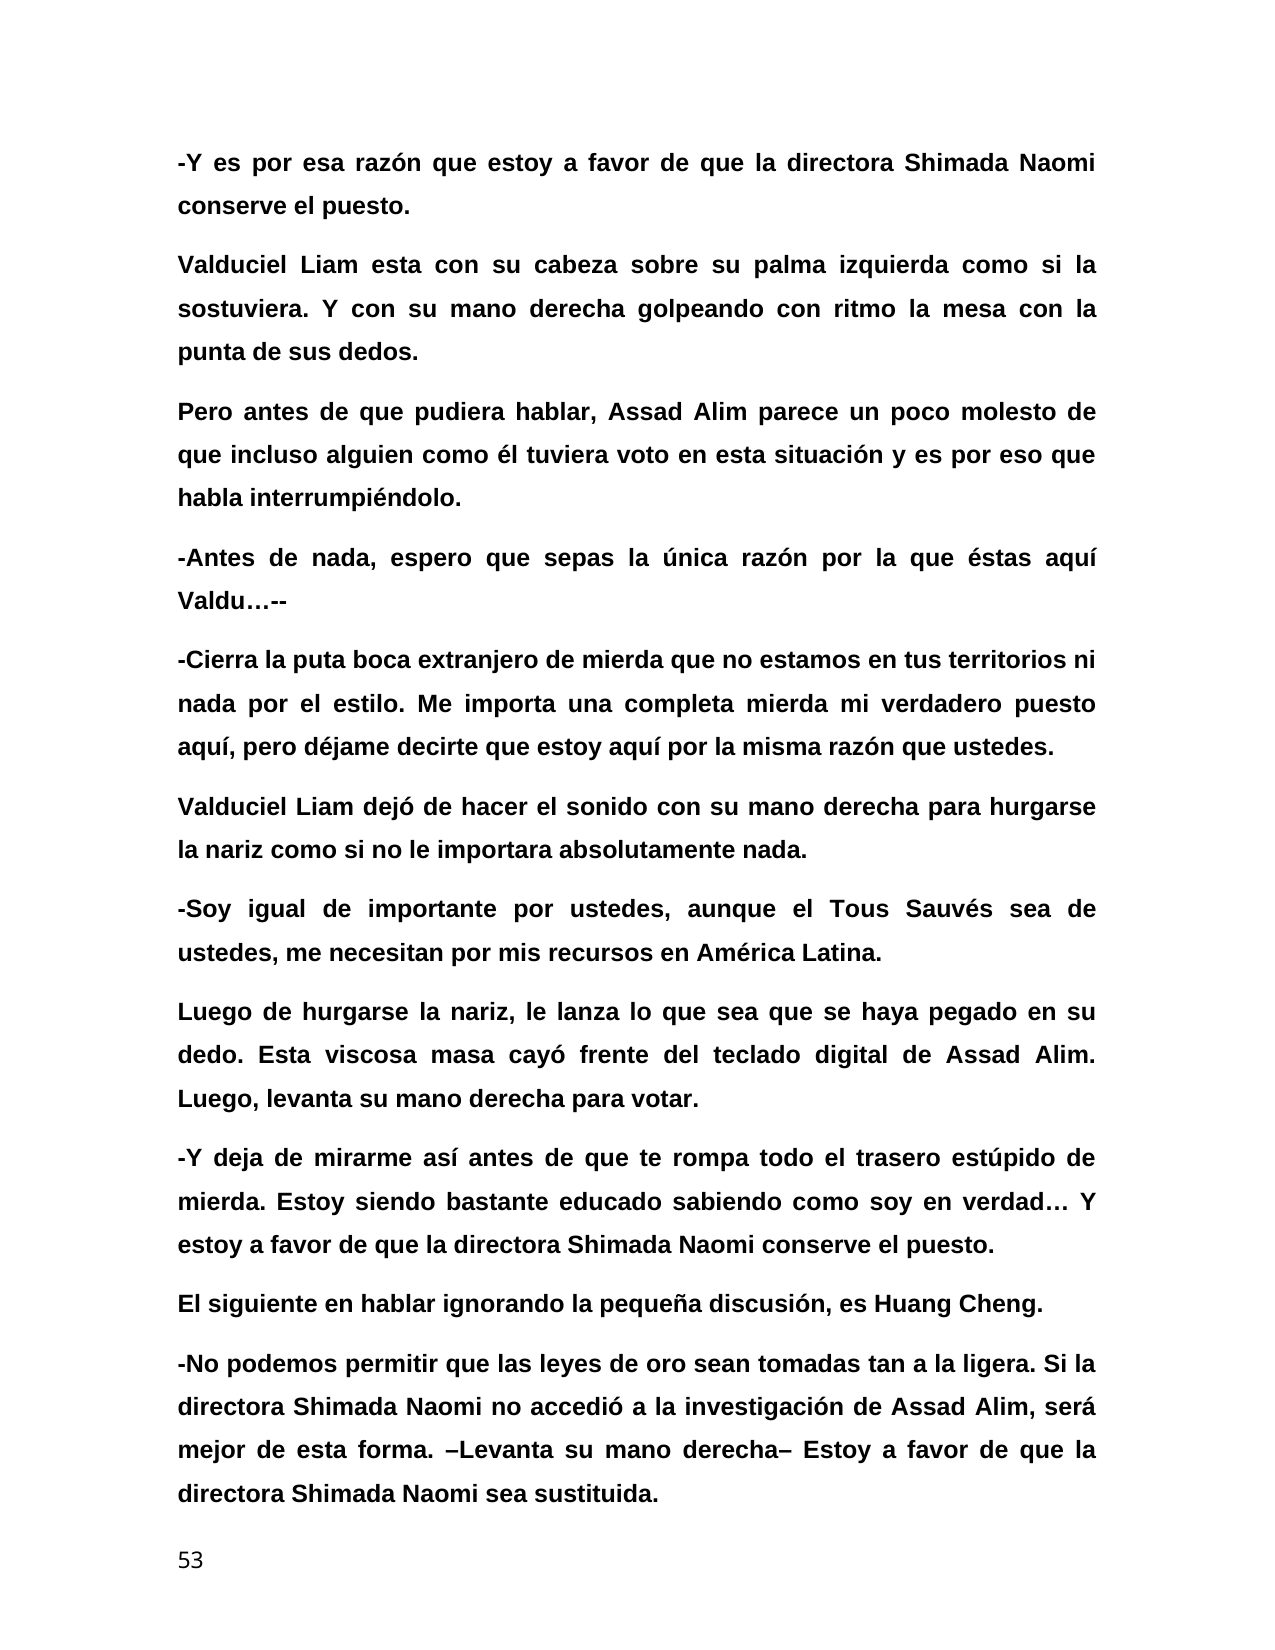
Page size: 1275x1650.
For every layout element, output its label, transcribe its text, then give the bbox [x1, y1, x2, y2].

text Valduciel Liam esta con su cabeza sobre su palma izquierda como si la sostuviera. Y con su mano derecha golpeando con ritmo la mesa con la punta de sus dedos. [177, 251, 1098, 366]
text -Soy igual de importante por ustedes, aunque el Tous Sauvés sea de ustedes, me necesitan por mis recursos en América Latina. [177, 894, 1098, 966]
text Luego de hurgarse la nariz, le lanza lo que sea que se haya pegado en su dedo. Esta viscosa masa cayó frente del teclado digital de Assad Alim. Luego, levanta su mano derecha para votar. [177, 997, 1098, 1112]
text Pero antes de que pudiera hablar, Assad Alim parece un poco molesto de que incluso alguien como él tuviera voto en esta situación y es por eso que habla interrumpiéndolo. [177, 397, 1098, 512]
text -No podemos permitir que las leyes de oro sean tomadas tan a la ligera. Si la directora Shimada Naomi no accedió a la investigación de Assad Alim, será mejor de esta forma. –Levanta su mano derecha– Estoy a favor de que la directora Shimada Naomi sea sustituida. [177, 1349, 1098, 1507]
text El siguiente en hablar ignorando la pequeña discusión, es Huang Cheng. [177, 1289, 1098, 1318]
text -Cierra la puta boca extranjero de mierda que no estamos en tus territorios ni nada por el estilo. Me importa una completa mierda mi verdadero puesto aquí, pero déjame decirte que estoy aquí por la misma razón que ustedes. [177, 646, 1098, 761]
text -Antes de nada, espero que sepas la única razón por la que éstas aquí Valdu…-- [177, 543, 1098, 614]
text -Y deja de mirarme así antes de que te rompa todo el trasero estúpido de mierda. Estoy siendo bastante educado sabiendo como soy en verdad… Y estoy a favor de que la directora Shimada Naomi conserve el puesto. [177, 1143, 1098, 1258]
text -Y es por esa razón que estoy a favor de que la directora Shimada Naomi conserve el puesto. [177, 148, 1098, 219]
text Valduciel Liam dejó de hacer el sonido con su mano derecha para hurgarse la nariz como si no le importara absolutamente nada. [177, 792, 1098, 863]
